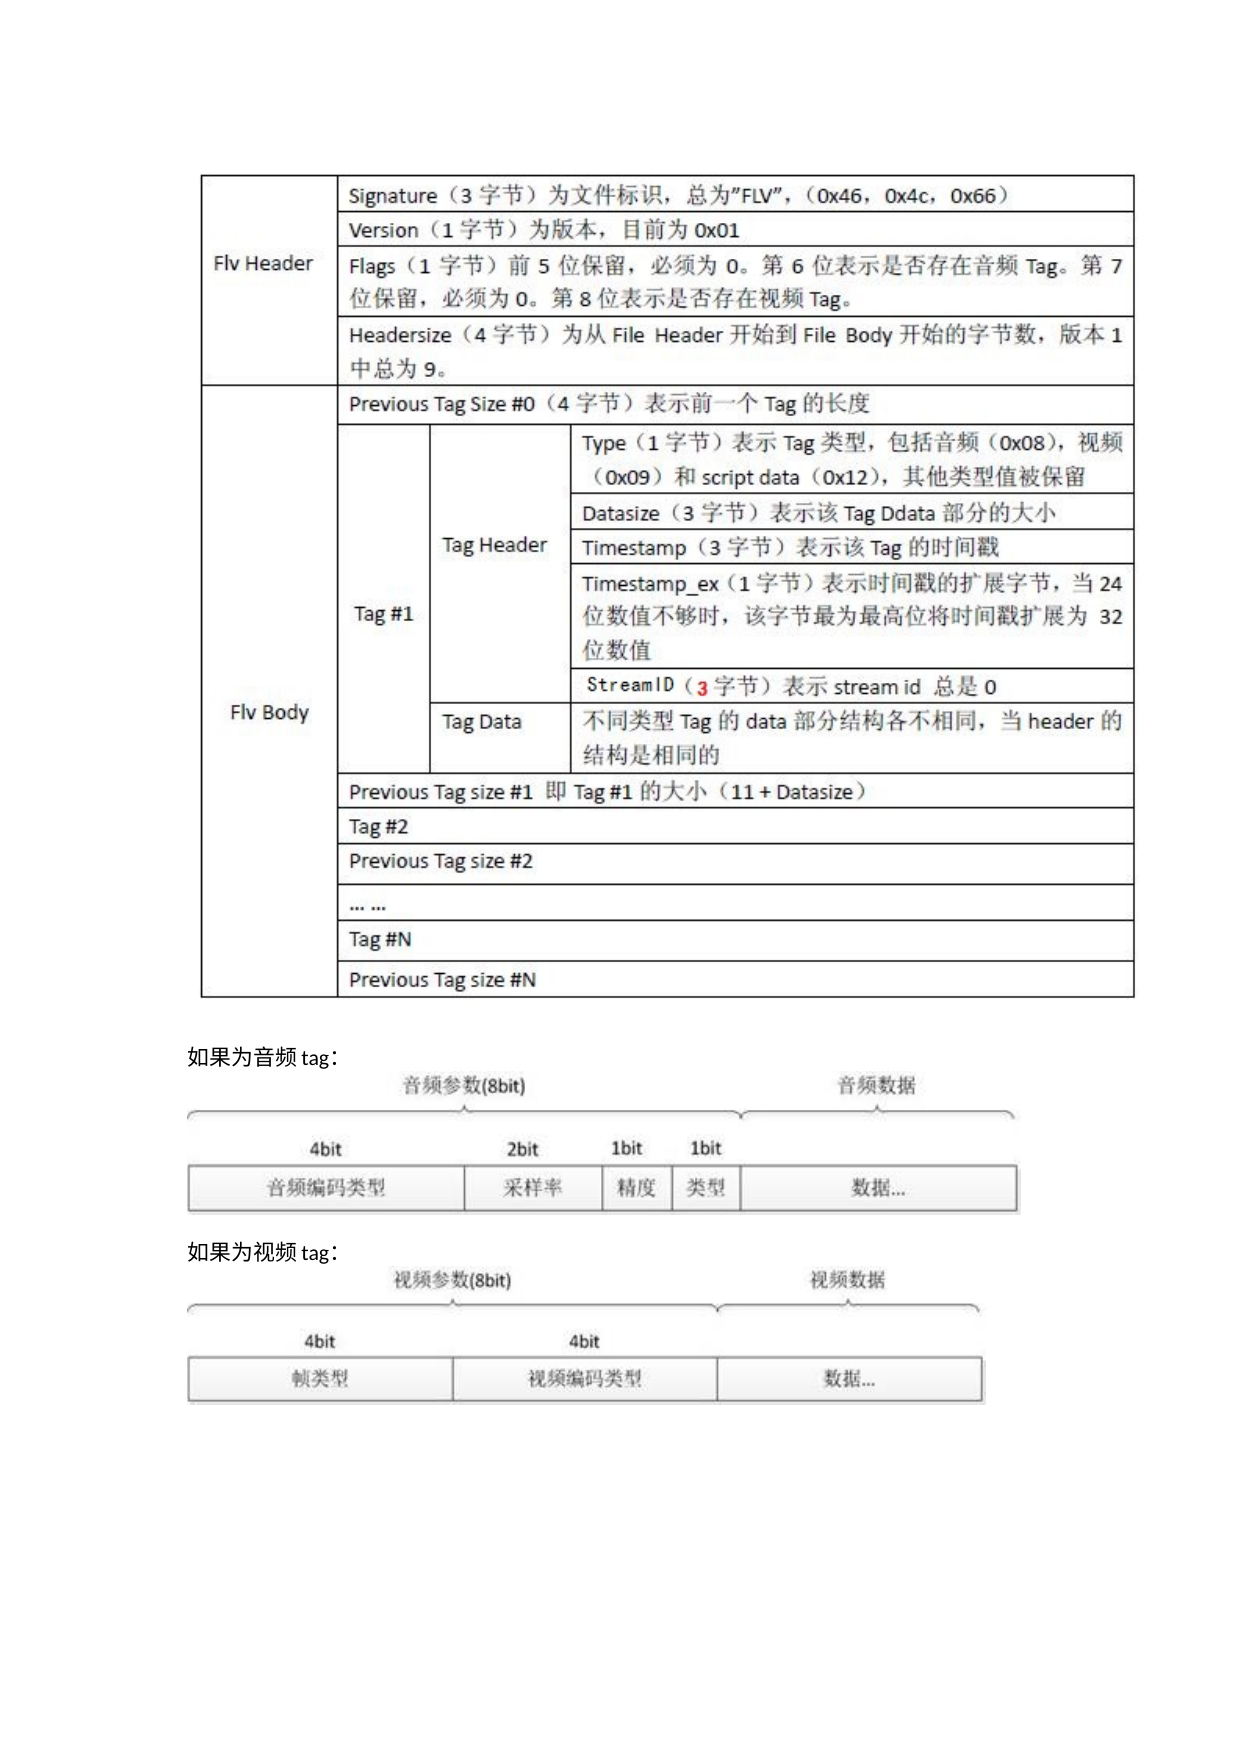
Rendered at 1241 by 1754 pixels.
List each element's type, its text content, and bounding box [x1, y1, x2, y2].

text 如果为视频tag： [187, 1234, 1053, 1267]
picture [187, 1071, 1021, 1215]
picture [187, 161, 1146, 1009]
text 如果为音频tag： [187, 1039, 1053, 1072]
picture [187, 1266, 986, 1405]
